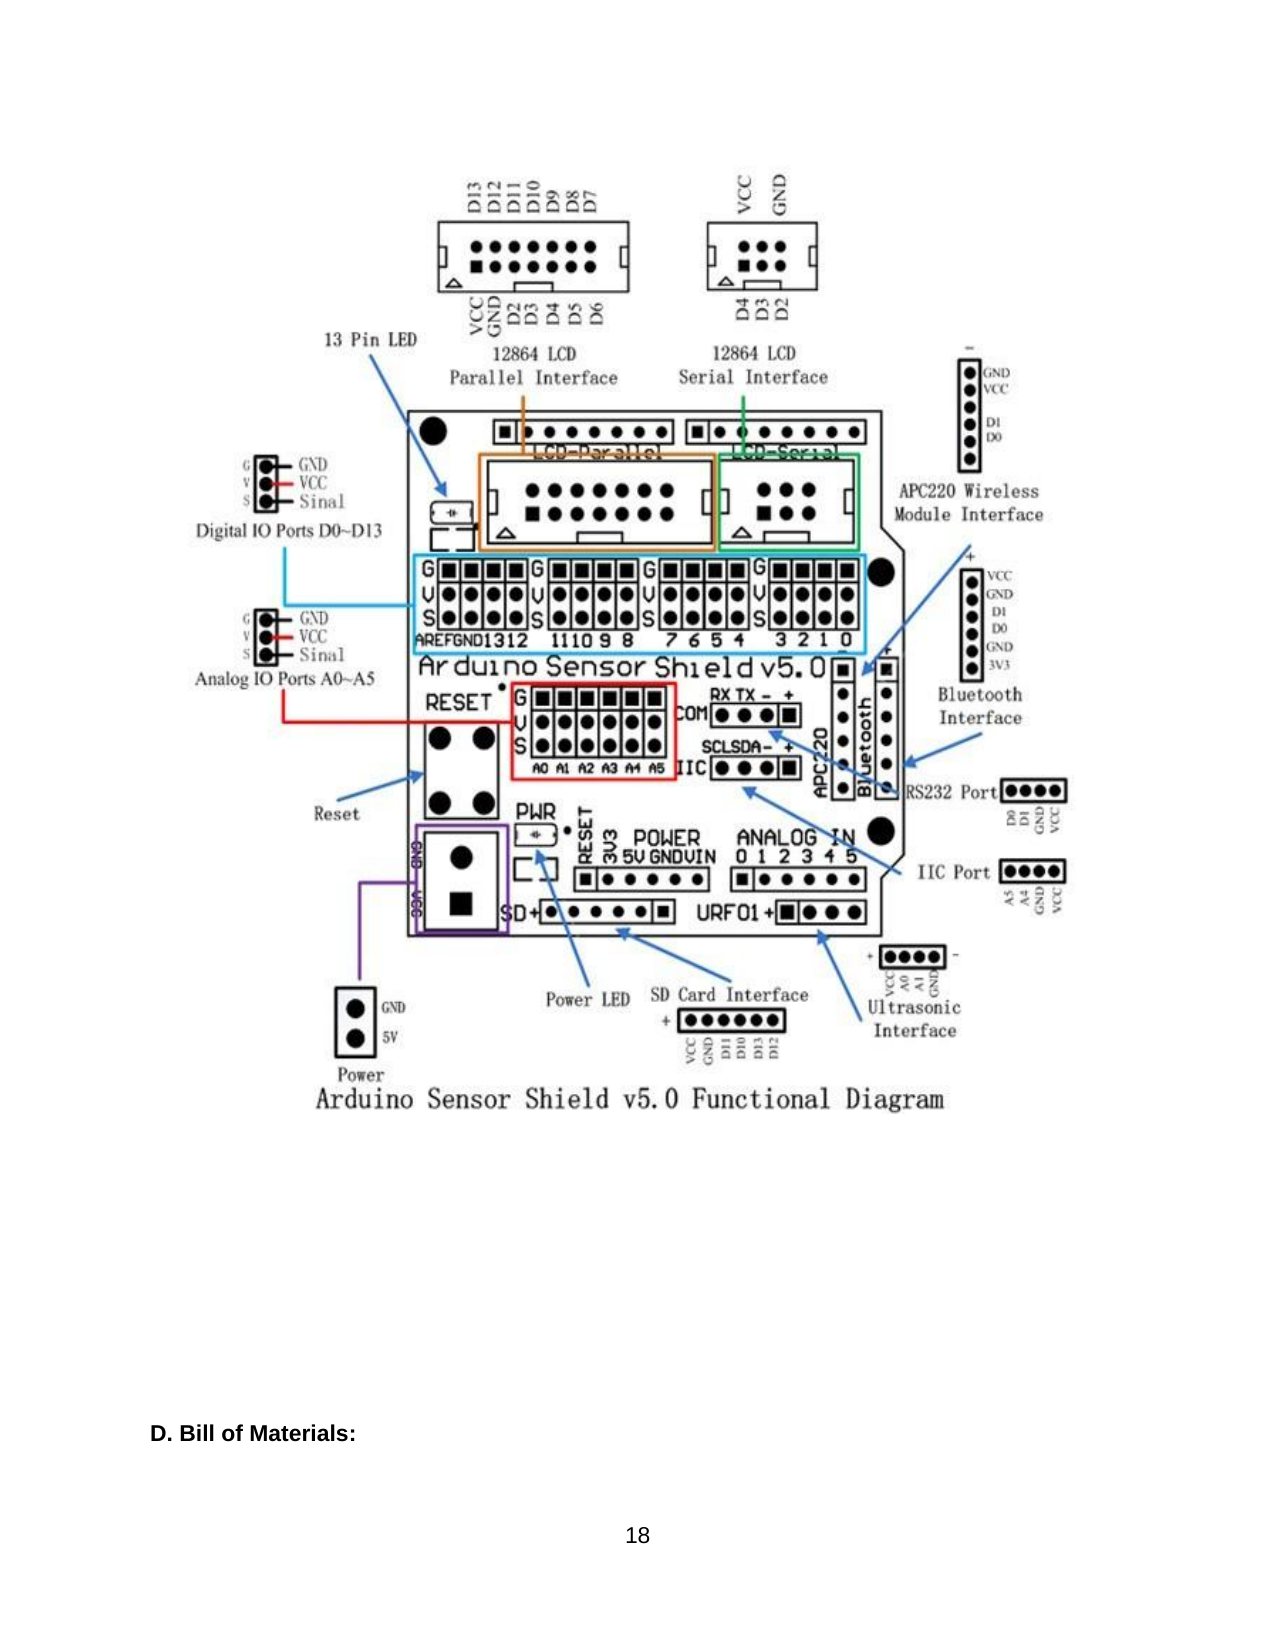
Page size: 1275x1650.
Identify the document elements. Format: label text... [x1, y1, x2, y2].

text D. Bill of Materials: [150, 1420, 1125, 1446]
picture [177, 165, 1098, 1114]
